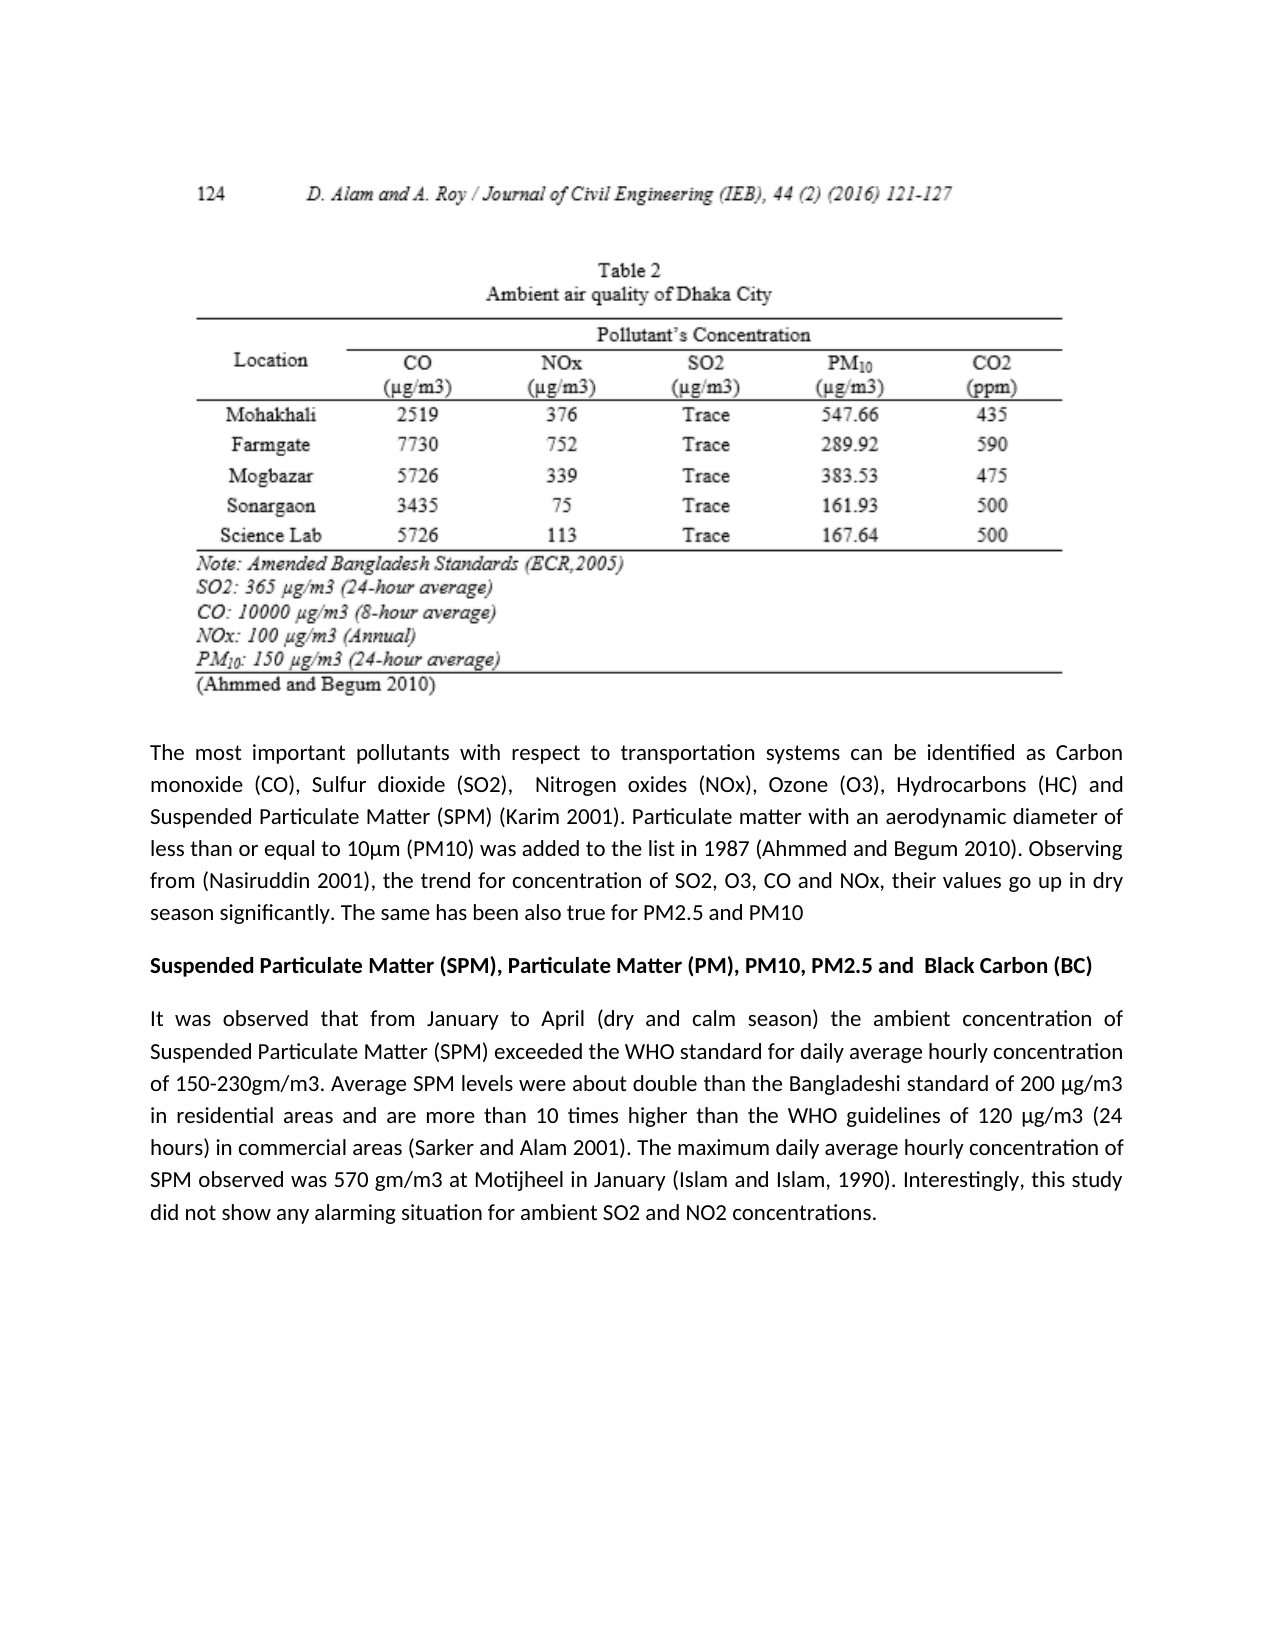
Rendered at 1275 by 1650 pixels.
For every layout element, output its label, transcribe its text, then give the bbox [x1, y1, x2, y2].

text The most important pollutants with respect to transportation systems can be identified as Carbon monoxide (CO), Sulfur dioxide (SO2), Nitrogen oxides (NOx), Ozone (O3), Hydrocarbons (HC) and Suspended Particulate Matter (SPM) (Karim 2001). Particulate matter with an aerodynamic diameter of less than or equal to 10µm (PM10) was added to the list in 1987 (Ahmmed and Begum 2010). Observing from (Nasiruddin 2001), the trend for concentration of SO2, O3, CO and NOx, their values go up in dry season significantly. The same has been also true for PM2.5 and PM10 [150, 738, 1125, 927]
text It was observed that from January to April (dry and calm season) the ambient concentration of Suspended Particulate Matter (SPM) exceeded the WHO standard for daily average hourly concentration of 150-230gm/m3. Average SPM levels were about double than the Bangladeshi standard of 200 µg/m3 in residential areas and are more than 10 times higher than the WHO guidelines of 120 µg/m3 (24 hours) in commercial areas (Sarker and Alam 2001). The maximum daily average hourly concentration of SPM observed was 570 gm/m3 at Motijheel in January (Islam and Islam, 1990). Interestingly, this study did not show any alarming situation for ambient SO2 and NO2 concentrations. [150, 1004, 1125, 1226]
picture [150, 150, 1102, 713]
text Suspended Particulate Matter (SPM), Particulate Matter (PM), PM10, PM2.5 and Black Carbon (BC) [150, 952, 1125, 979]
